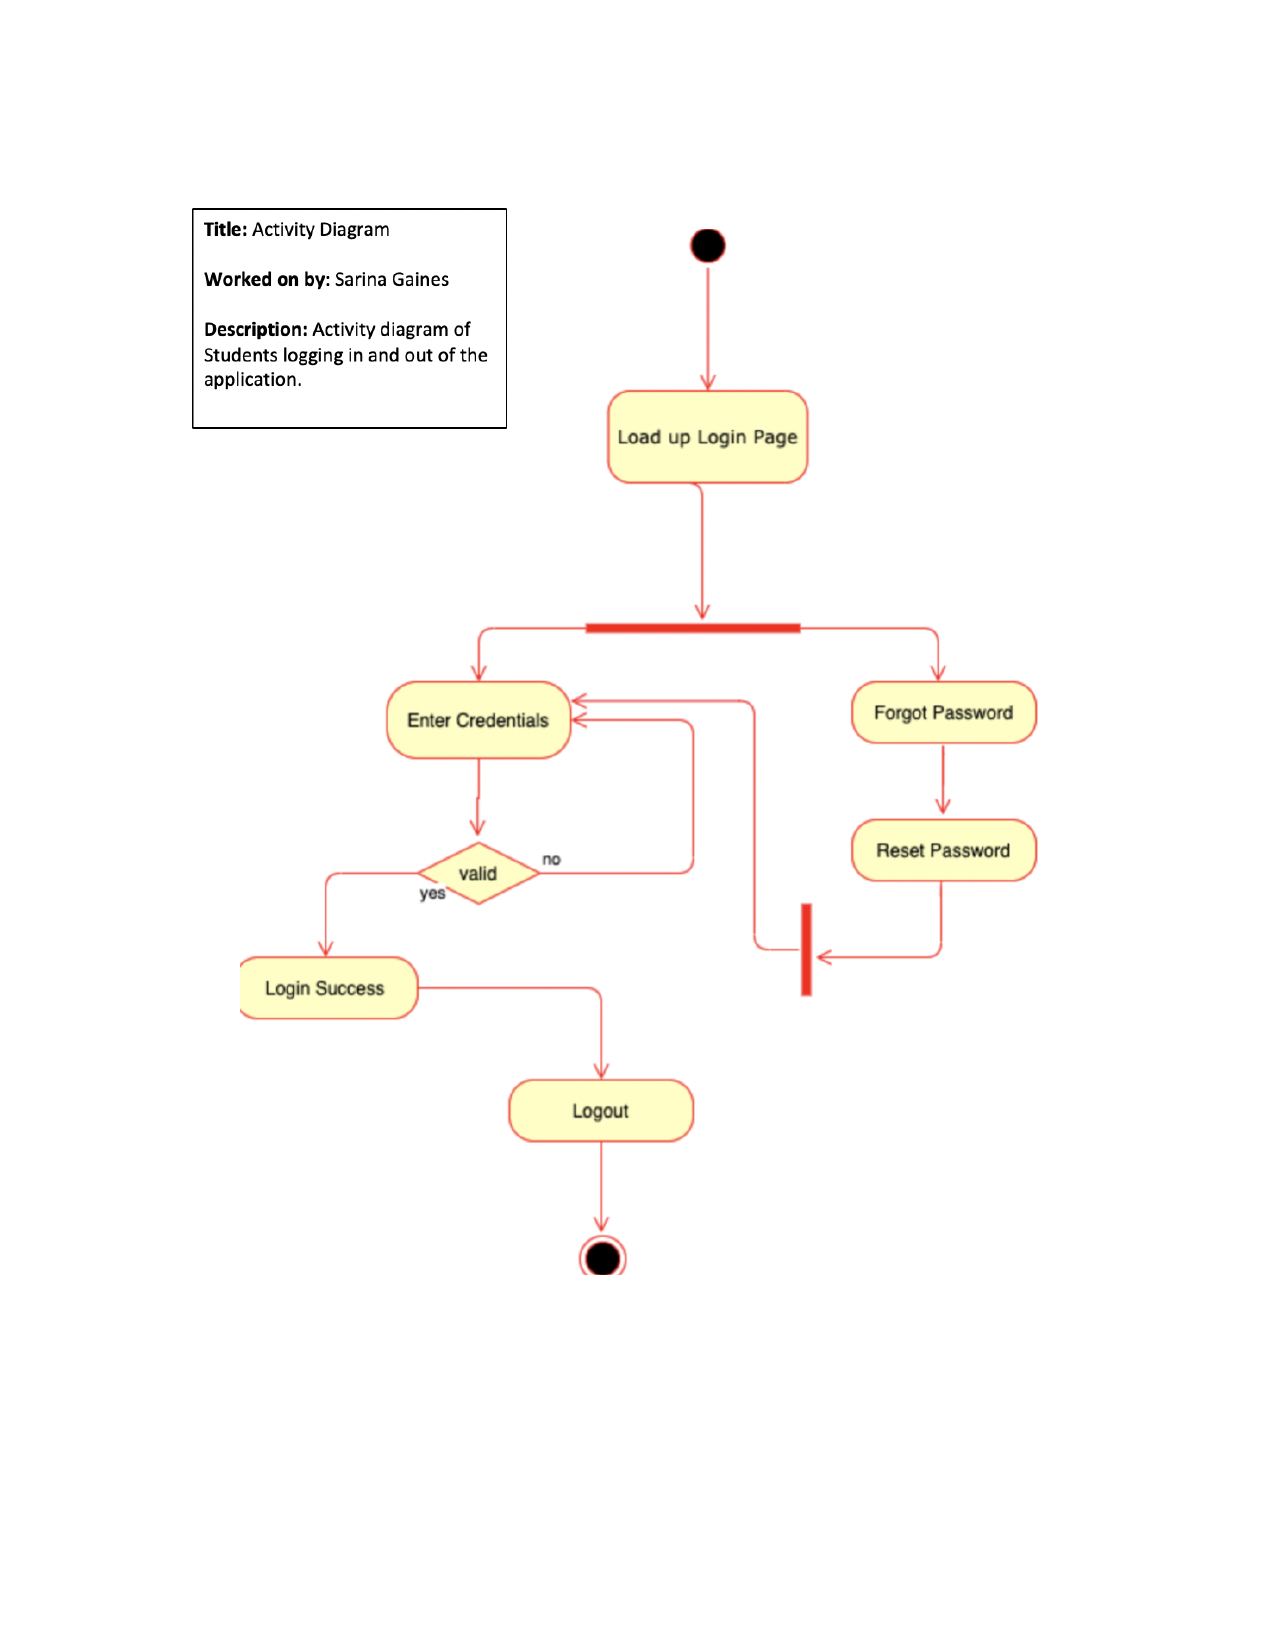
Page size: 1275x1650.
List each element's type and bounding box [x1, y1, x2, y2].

picture [150, 150, 1125, 1437]
